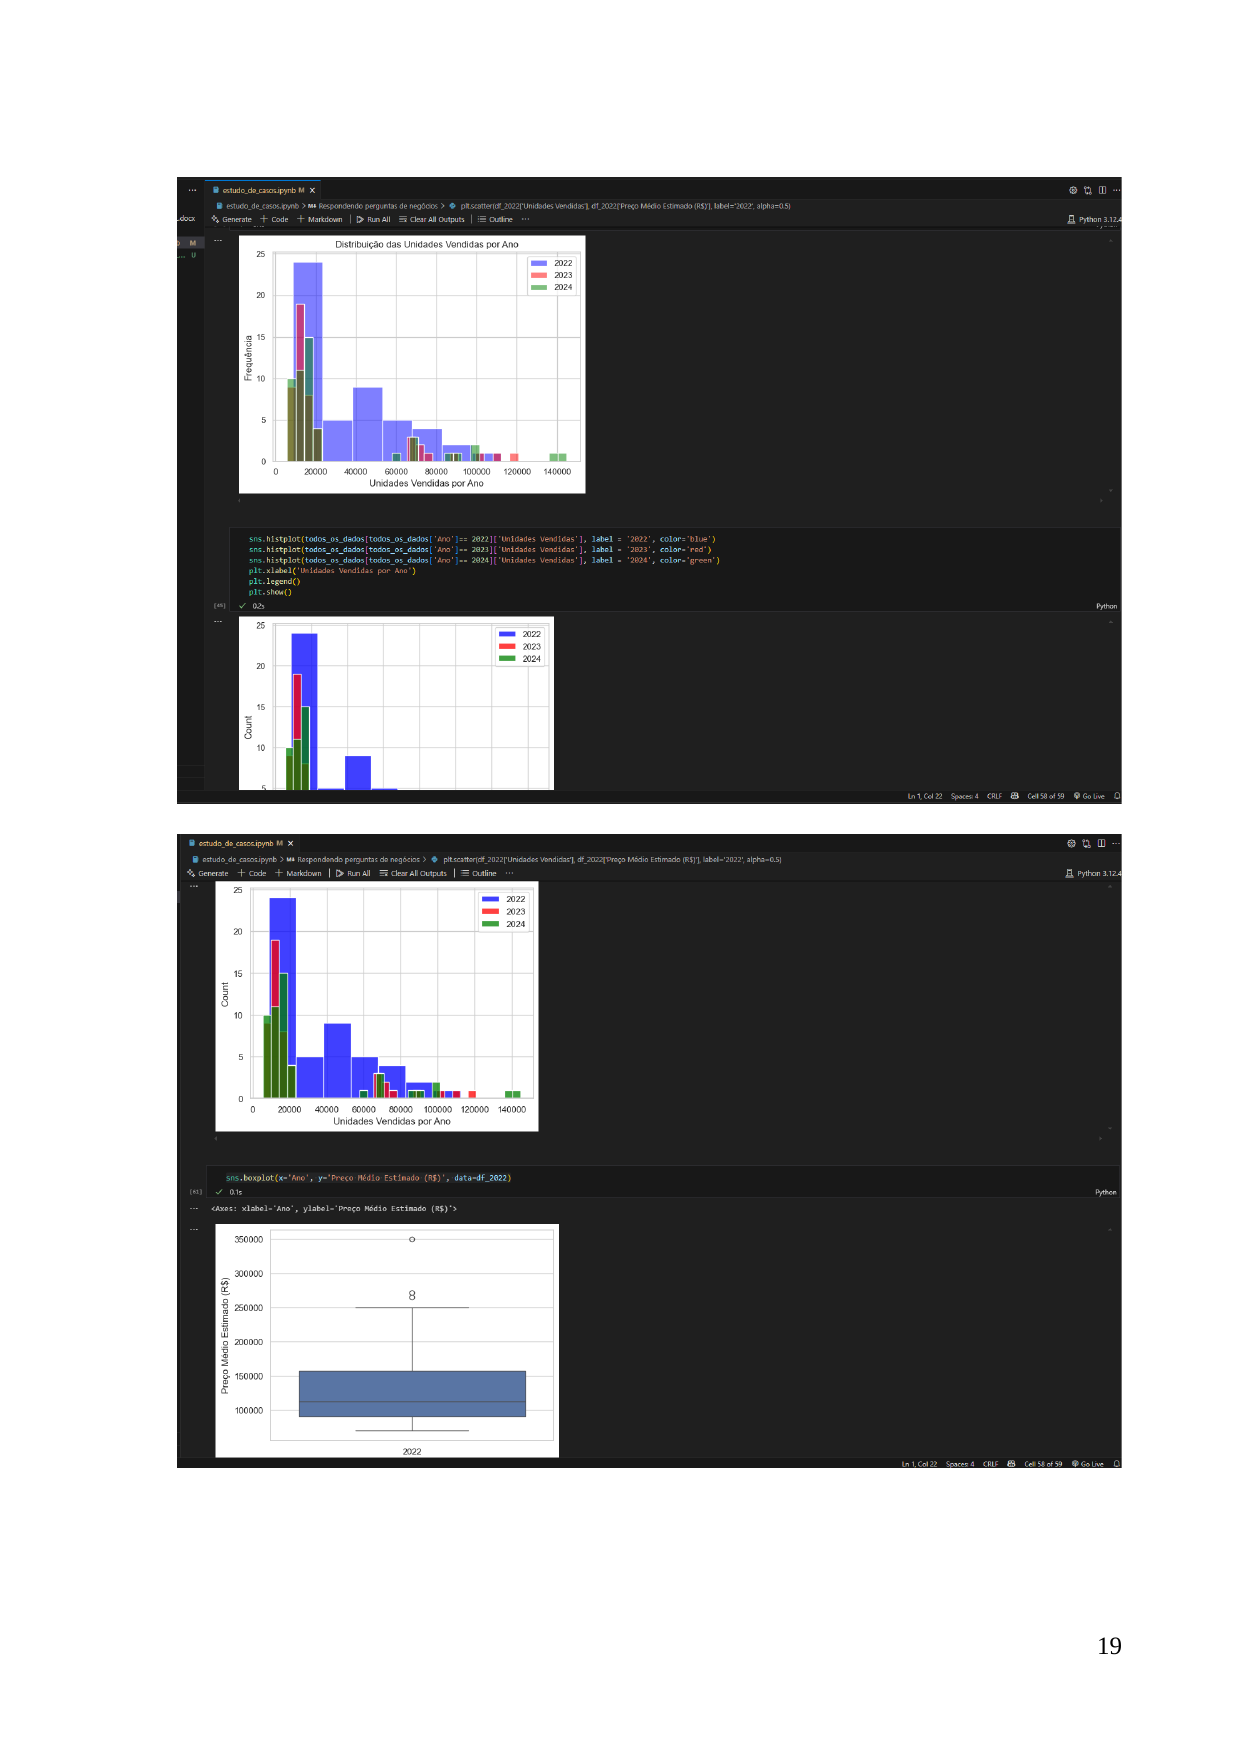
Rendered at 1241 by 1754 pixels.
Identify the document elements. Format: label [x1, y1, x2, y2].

picture [177, 777, 1122, 1404]
picture [177, 177, 1122, 747]
